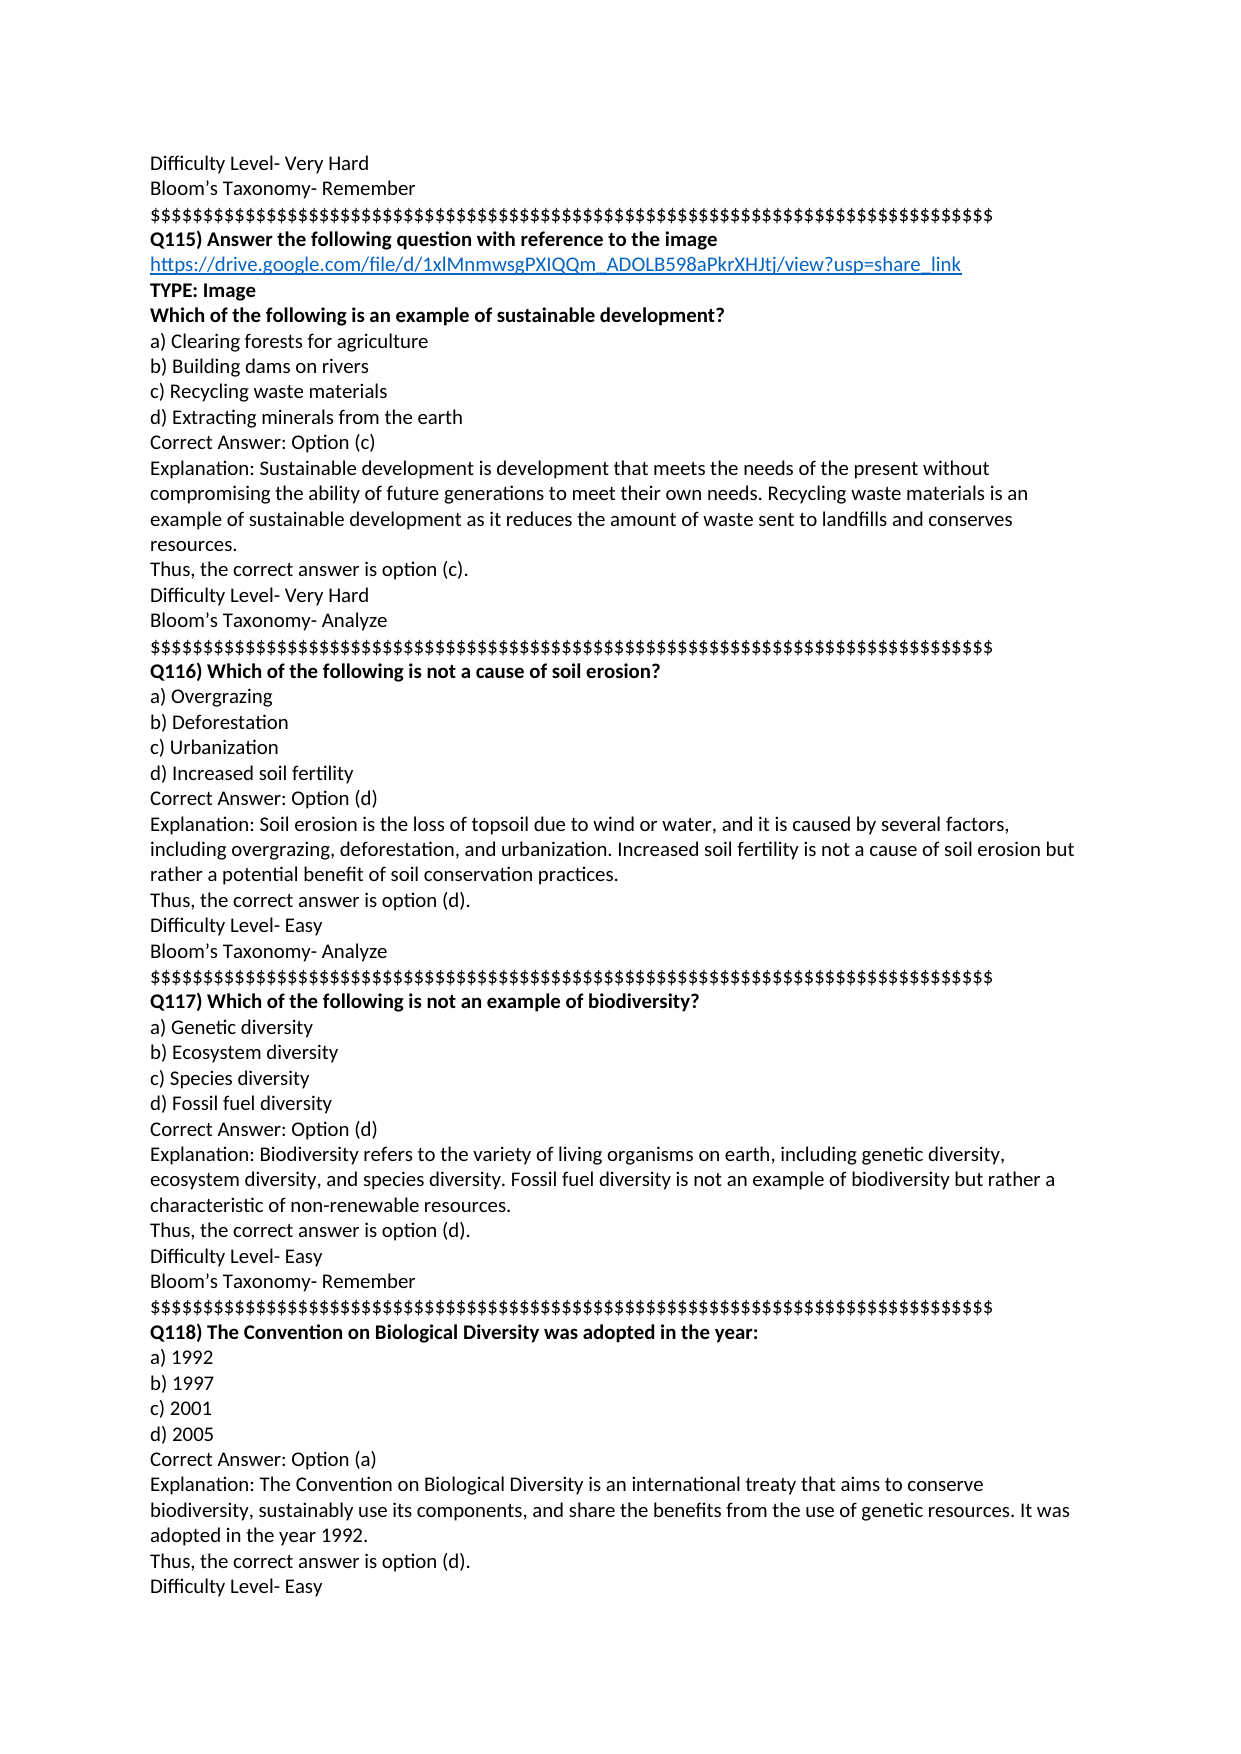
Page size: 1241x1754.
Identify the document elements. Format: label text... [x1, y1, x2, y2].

text Q117) Which of the following is not an example of biodiversity? [150, 989, 1090, 1014]
text Thus, the correct answer is option (c). [150, 557, 1090, 582]
text $$$$$$$$$$$$$$$$$$$$$$$$$$$$$$$$$$$$$$$$$$$$$$$$$$$$$$$$$$$$$$$$$$$$$$$$$$$$$$$$ [150, 633, 1090, 658]
text a) Overgrazing [150, 684, 1090, 709]
text Thus, the correct answer is option (d). [150, 887, 1090, 912]
text Bloom’s Taxonomy- Remember [150, 175, 1090, 201]
text Explanation: Biodiversity refers to the variety of living organisms on earth, including genetic diversity, ecosystem diversity, and species diversity. Fossil fuel diversity is not an example of biodiversity but rather a characteristic of non-renewable resources. [150, 1141, 1090, 1217]
text Correct Answer: Option (d) [150, 785, 1090, 811]
text TYPE: Image [150, 277, 1090, 302]
text Thus, the correct answer is option (d). [150, 1548, 1090, 1573]
text c) 2001 [150, 1395, 1090, 1421]
text a) Genetic diversity [150, 1014, 1090, 1039]
text Q116) Which of the following is not a cause of soil erosion? [150, 658, 1090, 684]
text Difficulty Level- Easy [150, 1573, 1090, 1599]
text a) 1992 [150, 1344, 1090, 1370]
text Q115) Answer the following question with reference to the image [150, 226, 1090, 252]
text Thus, the correct answer is option (d). [150, 1217, 1090, 1243]
text Which of the following is an example of sustainable development? [150, 302, 1090, 328]
text Correct Answer: Option (d) [150, 1116, 1090, 1141]
text Q118) The Convention on Biological Diversity was adopted in the year: [150, 1319, 1090, 1344]
text Difficulty Level- Easy [150, 912, 1090, 938]
text d) Extracting minerals from the earth [150, 404, 1090, 429]
text https://drive.google.com/file/d/1xlMnmwsgPXIQQm_ADOLB598aPkrXHJtj/view?usp=share_link [150, 252, 1090, 277]
text d) Fossil fuel diversity [150, 1090, 1090, 1116]
text $$$$$$$$$$$$$$$$$$$$$$$$$$$$$$$$$$$$$$$$$$$$$$$$$$$$$$$$$$$$$$$$$$$$$$$$$$$$$$$$ [150, 201, 1090, 226]
text b) Building dams on rivers [150, 353, 1090, 379]
text b) Ecosystem diversity [150, 1039, 1090, 1065]
text b) Deforestation [150, 709, 1090, 734]
text Correct Answer: Option (c) [150, 429, 1090, 455]
text $$$$$$$$$$$$$$$$$$$$$$$$$$$$$$$$$$$$$$$$$$$$$$$$$$$$$$$$$$$$$$$$$$$$$$$$$$$$$$$$ [150, 1294, 1090, 1319]
text Difficulty Level- Very Hard [150, 582, 1090, 607]
text Explanation: The Convention on Biological Diversity is an international treaty that aims to conserve biodiversity, sustainably use its components, and share the benefits from the use of genetic resources. It was adopted in the year 1992. [150, 1472, 1090, 1548]
text Bloom’s Taxonomy- Remember [150, 1268, 1090, 1294]
text Difficulty Level- Very Hard [150, 150, 1090, 175]
text c) Species diversity [150, 1065, 1090, 1090]
text a) Clearing forests for agriculture [150, 328, 1090, 353]
text $$$$$$$$$$$$$$$$$$$$$$$$$$$$$$$$$$$$$$$$$$$$$$$$$$$$$$$$$$$$$$$$$$$$$$$$$$$$$$$$ [150, 963, 1090, 989]
text Difficulty Level- Easy [150, 1243, 1090, 1268]
text Explanation: Soil erosion is the loss of topsoil due to wind or water, and it is caused by several factors, including overgrazing, deforestation, and urbanization. Increased soil fertility is not a cause of soil erosion but rather a potential benefit of soil conservation practices. [150, 811, 1090, 887]
text Bloom’s Taxonomy- Analyze [150, 938, 1090, 963]
text d) Increased soil fertility [150, 760, 1090, 785]
text d) 2005 [150, 1421, 1090, 1446]
text Bloom’s Taxonomy- Analyze [150, 607, 1090, 633]
text c) Urbanization [150, 734, 1090, 760]
text c) Recycling waste materials [150, 379, 1090, 404]
text b) 1997 [150, 1370, 1090, 1395]
text Correct Answer: Option (a) [150, 1446, 1090, 1472]
text Explanation: Sustainable development is development that meets the needs of the present without compromising the ability of future generations to meet their own needs. Recycling waste materials is an example of sustainable development as it reduces the amount of waste sent to landfills and conserves resources. [150, 455, 1090, 557]
